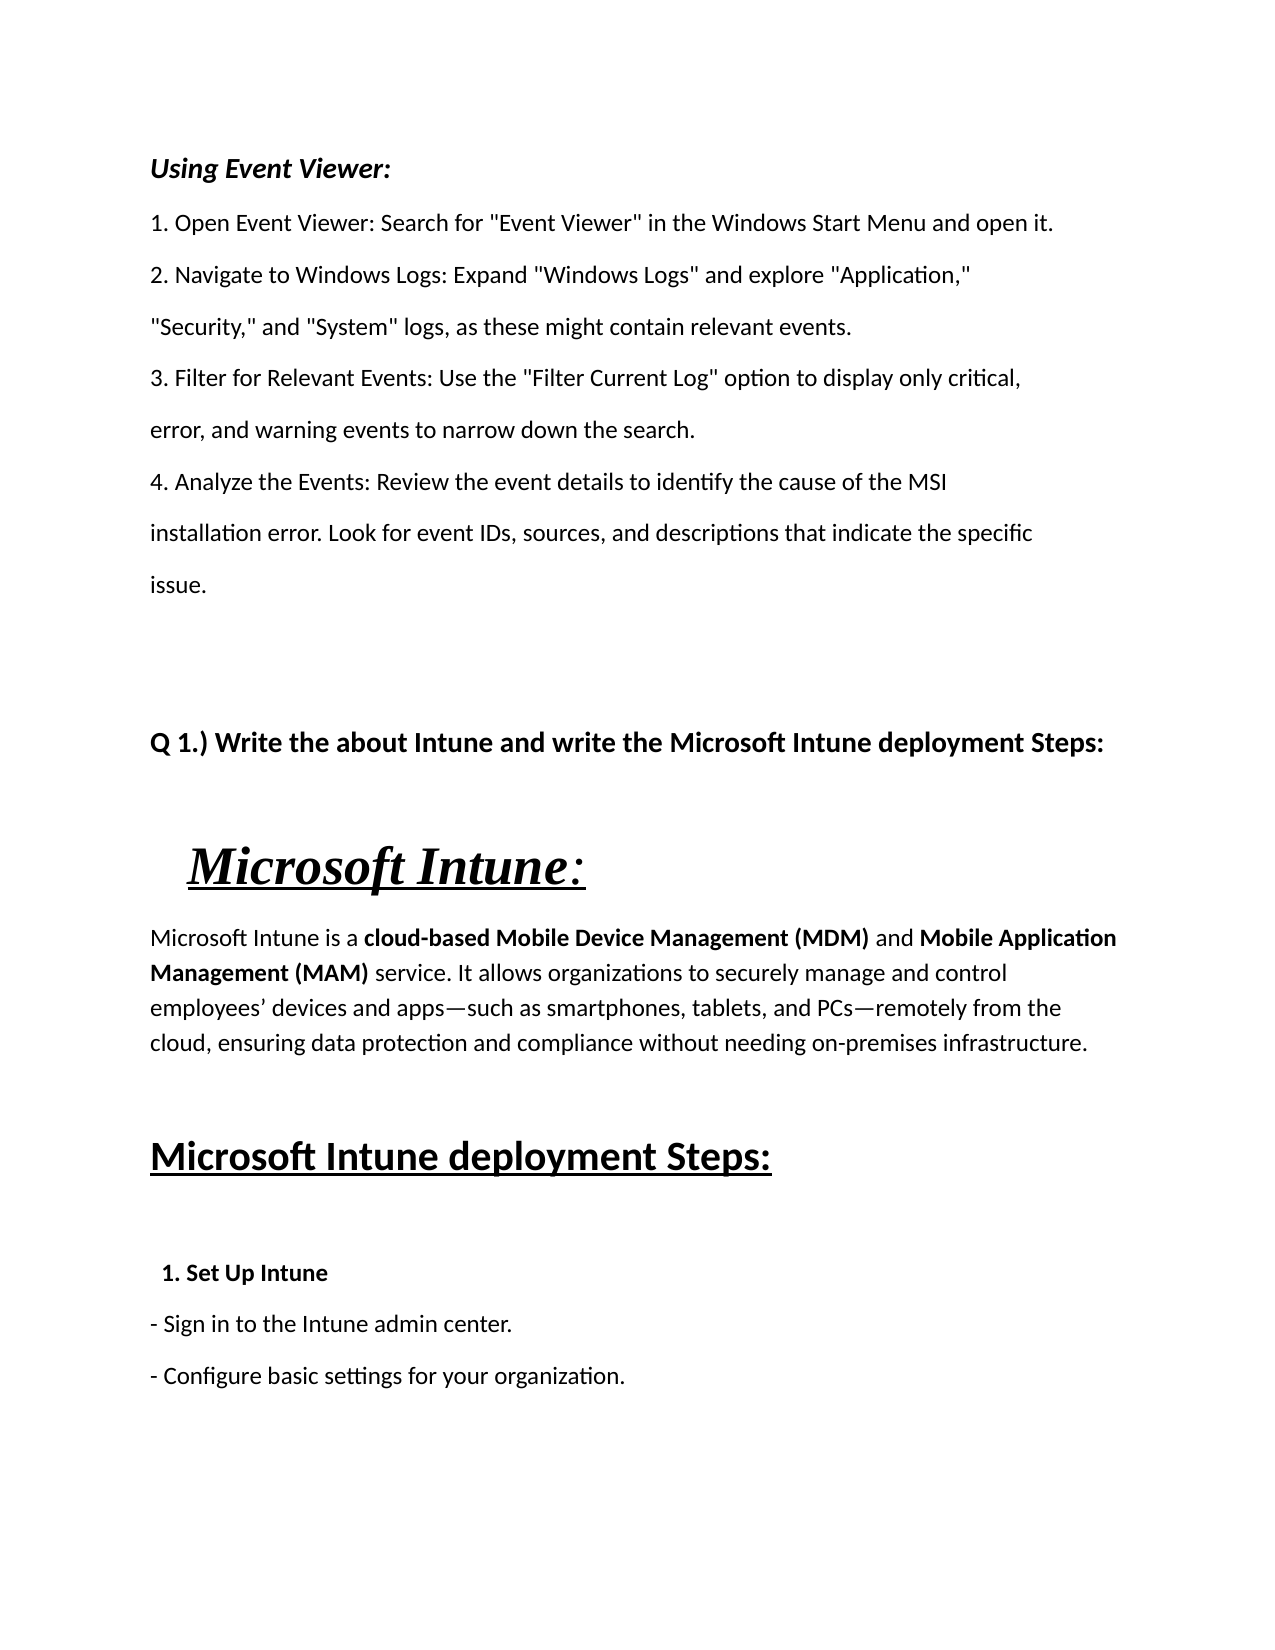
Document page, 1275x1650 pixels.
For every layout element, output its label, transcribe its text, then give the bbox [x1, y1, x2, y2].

text 3. Filter for Relevant Events: Use the "Filter Current Log" option to display only critical, [150, 363, 1125, 393]
text Microsoft Intune is a cloud-based Mobile Device Management (MDM) and Mobile Application Management (MAM) service. It allows organizations to securely manage and control employees’ devices and apps—such as smartphones, tablets, and PCs—remotely from the cloud, ensuring data protection and compliance without needing on-premises infrastructure. [150, 922, 1125, 1057]
text error, and warning events to narrow down the search. [150, 414, 1125, 445]
text Microsoft Intune deployment Steps: [150, 1130, 1125, 1181]
text Using Event Viewer: [150, 150, 1125, 186]
text 1. Set Up Intune [150, 1257, 1125, 1287]
text Q 1.) Write the about Intune and write the Microsoft Intune deployment Steps: [150, 724, 1125, 760]
text issue. [150, 569, 1125, 600]
text "Security," and "System" logs, as these might contain relevant events. [150, 311, 1125, 341]
text 4. Analyze the Events: Review the event details to identify the cause of the MSI [150, 466, 1125, 496]
text 1. Open Event Viewer: Search for "Event Viewer" in the Windows Start Menu and open it. [150, 208, 1125, 238]
text Microsoft Intune: [187, 833, 1125, 896]
text - Configure basic settings for your organization. [150, 1360, 1125, 1391]
text 2. Navigate to Windows Logs: Expand "Windows Logs" and explore "Application," [150, 259, 1125, 290]
text - Sign in to the Intune admin center. [150, 1308, 1125, 1339]
text installation error. Look for event IDs, sources, and descriptions that indicate the specific [150, 518, 1125, 548]
